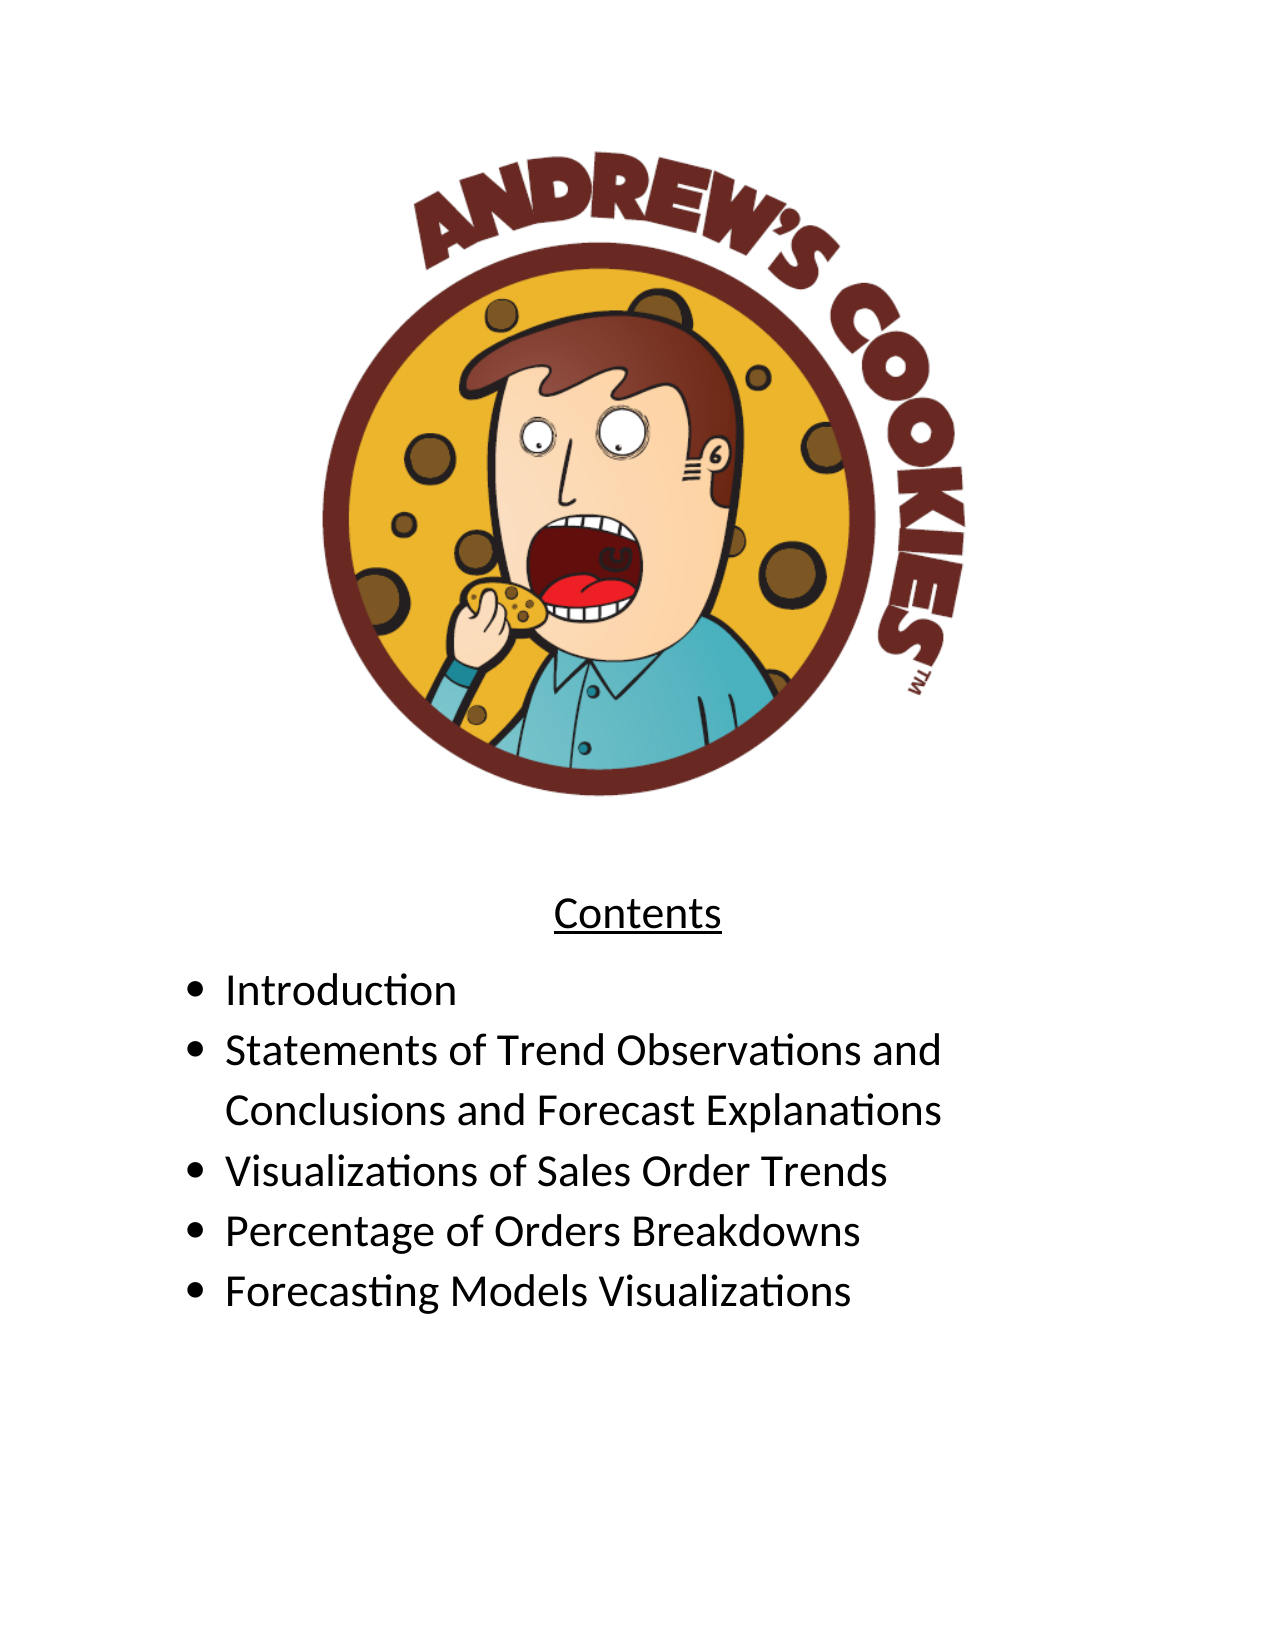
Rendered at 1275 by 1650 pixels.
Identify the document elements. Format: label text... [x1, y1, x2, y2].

list Forecasting Models Visualizations [187, 1262, 1125, 1318]
list Visualizations of Sales Order Trends [187, 1142, 1125, 1198]
list Introduction [187, 961, 1125, 1017]
text Contents [150, 884, 1125, 940]
list Statements of Trend Observations and Conclusions and Forecast Explanations [187, 1021, 1125, 1137]
picture [289, 150, 986, 799]
list Percentage of Orders Breakdowns [187, 1202, 1125, 1258]
